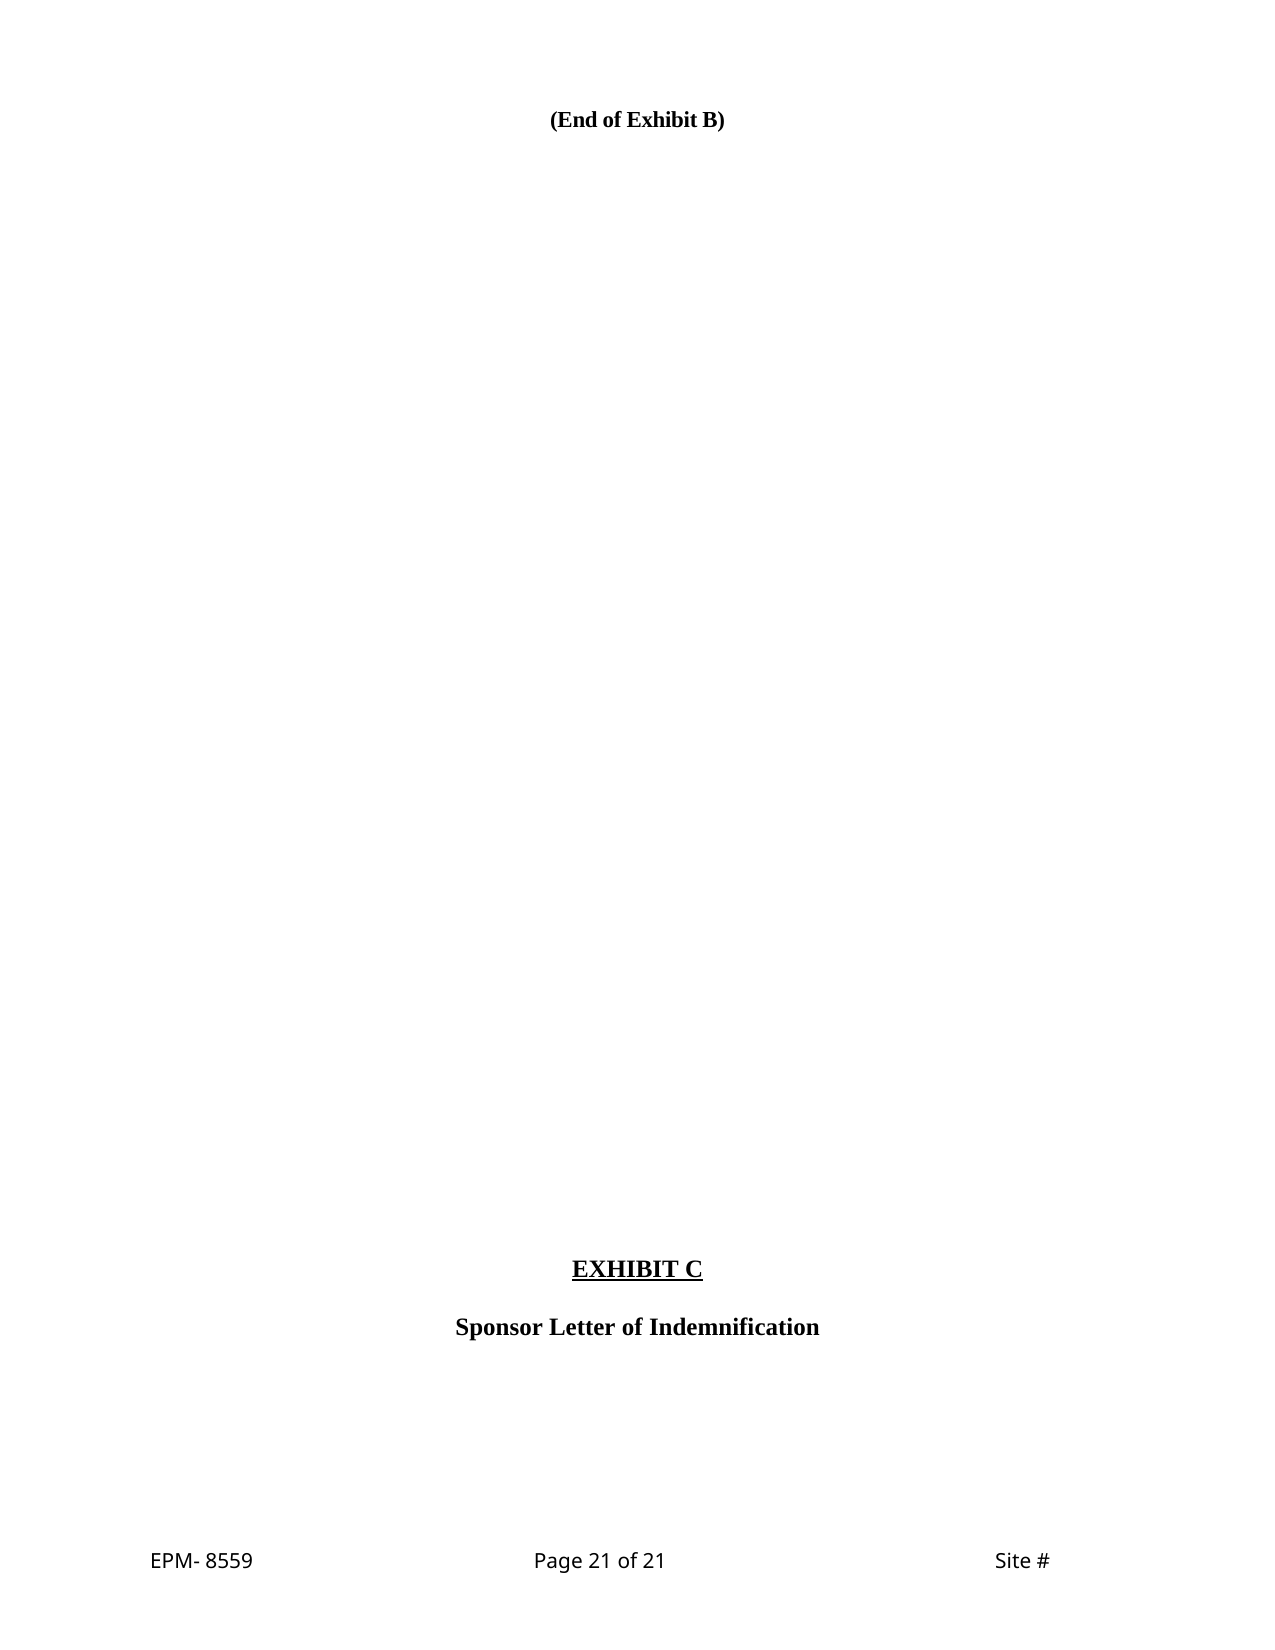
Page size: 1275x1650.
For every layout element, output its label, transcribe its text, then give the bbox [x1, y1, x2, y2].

text EXHIBIT C [150, 1254, 1125, 1283]
subtitle (End of Exhibit B) [150, 105, 1125, 133]
text Sponsor Letter of Indemnification [150, 1312, 1125, 1341]
